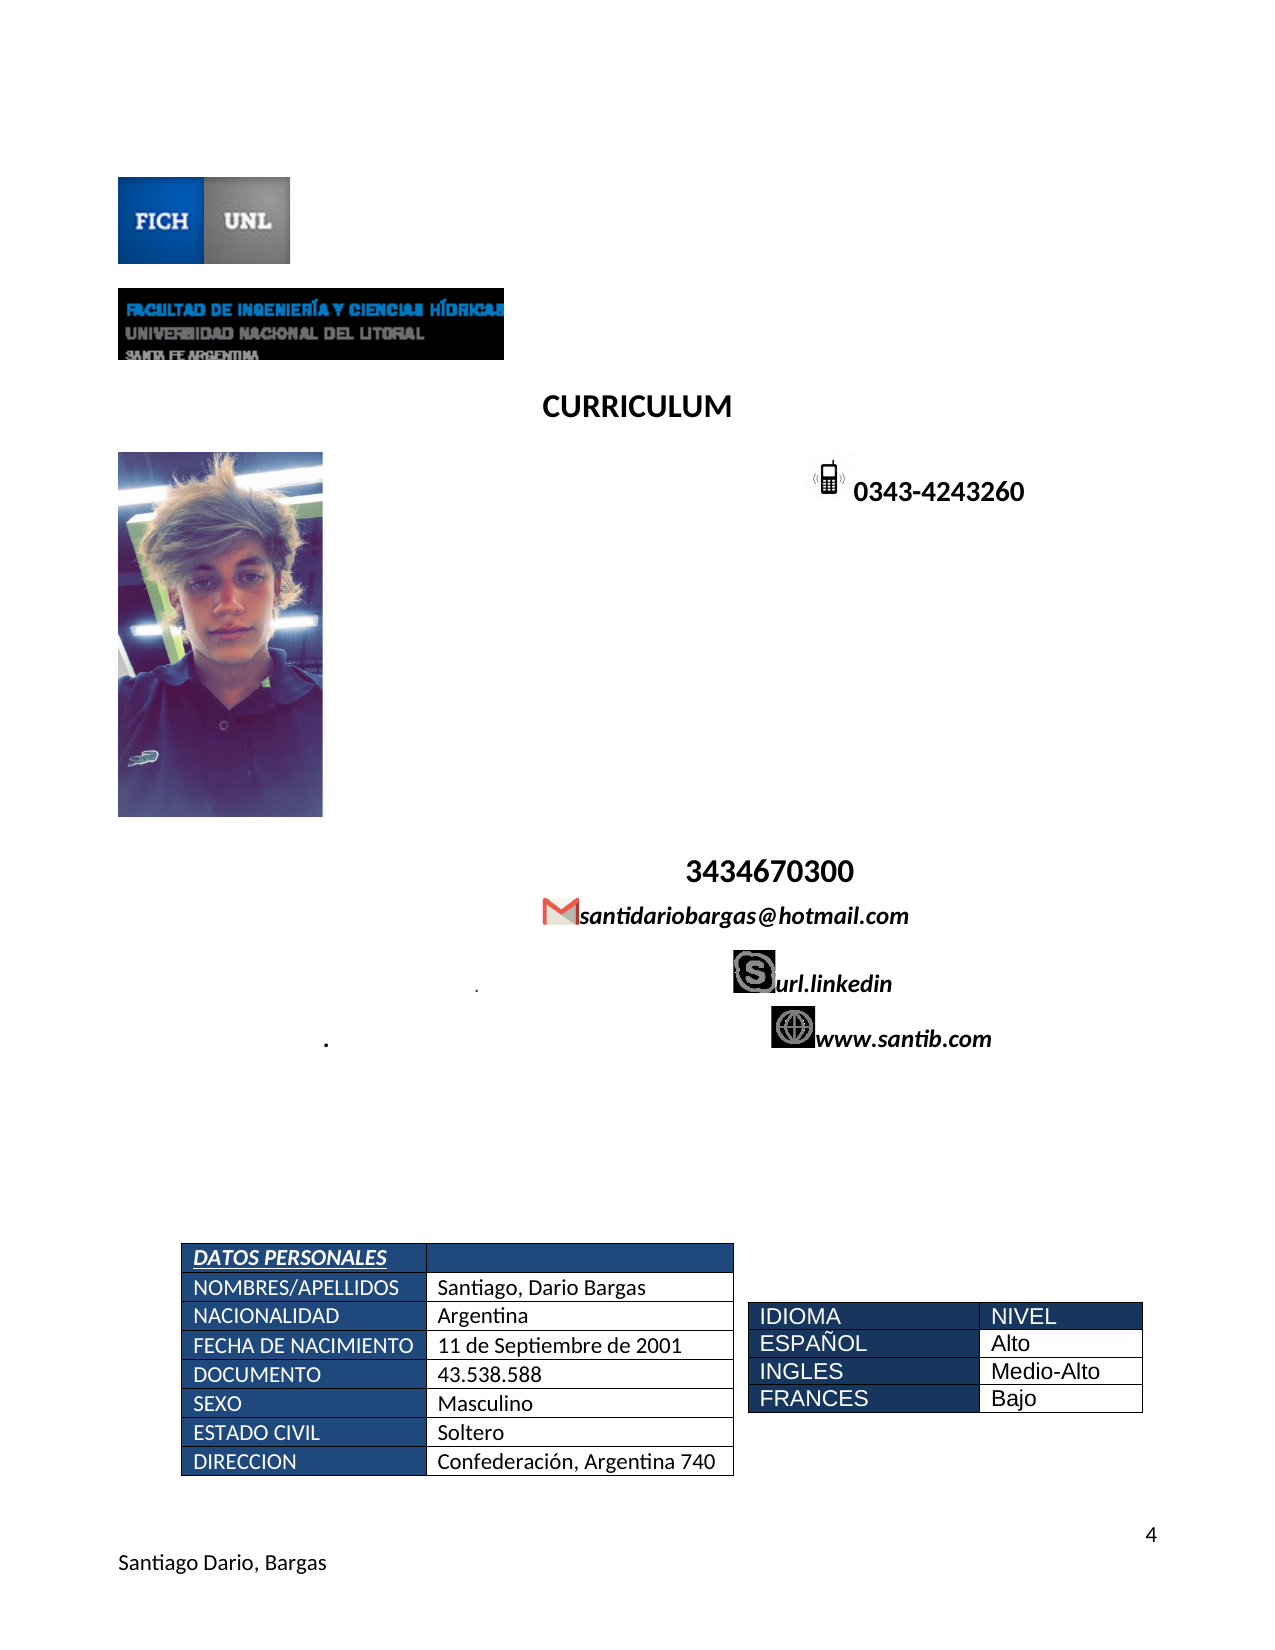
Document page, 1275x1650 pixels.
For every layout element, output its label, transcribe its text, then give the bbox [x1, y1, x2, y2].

table_cell Bajo [980, 1385, 1142, 1412]
table_header [427, 1244, 733, 1272]
table_cell ESTADO CIVIL [182, 1418, 426, 1446]
list . url.linkedin [193, 951, 1157, 999]
picture [542, 898, 580, 925]
list santidariobargas@hotmail.com [193, 898, 1157, 944]
table_cell Soltero [427, 1418, 733, 1446]
table_cell Santiago, Dario Bargas [427, 1273, 733, 1301]
list 0343-4243260 [193, 453, 1157, 843]
table_cell ESPAÑOL [749, 1330, 979, 1357]
table_cell NACIONALIDAD [182, 1302, 426, 1330]
picture [118, 452, 323, 817]
table_cell Masculino [427, 1389, 733, 1417]
table_cell FRANCES [749, 1385, 979, 1412]
table_cell SEXO [182, 1389, 426, 1417]
picture [804, 452, 854, 501]
table_header IDIOMA [749, 1303, 979, 1329]
table_cell DIRECCION [182, 1447, 426, 1475]
table_cell INGLES [749, 1358, 979, 1384]
table_cell Medio-Alto [980, 1358, 1142, 1384]
table_cell Argentina [427, 1302, 733, 1330]
table_cell Confederación, Argentina 740 [427, 1447, 733, 1475]
table_cell NOMBRES/APELLIDOS [182, 1273, 426, 1301]
table_header NIVEL [980, 1303, 1142, 1329]
text CURRICULUM [118, 385, 1157, 426]
table_cell 11 de Septiembre de 2001 [427, 1331, 733, 1359]
table_cell FECHA DE NACIMIENTO [182, 1331, 426, 1359]
table_cell Alto [980, 1330, 1142, 1357]
table_cell DOCUMENTO [182, 1360, 426, 1388]
table_header DATOS PERSONALES [182, 1244, 426, 1272]
table_cell 43.538.588 [427, 1360, 733, 1388]
list . www.santib.com [193, 1006, 1157, 1053]
list 3434670300 [193, 850, 1157, 891]
